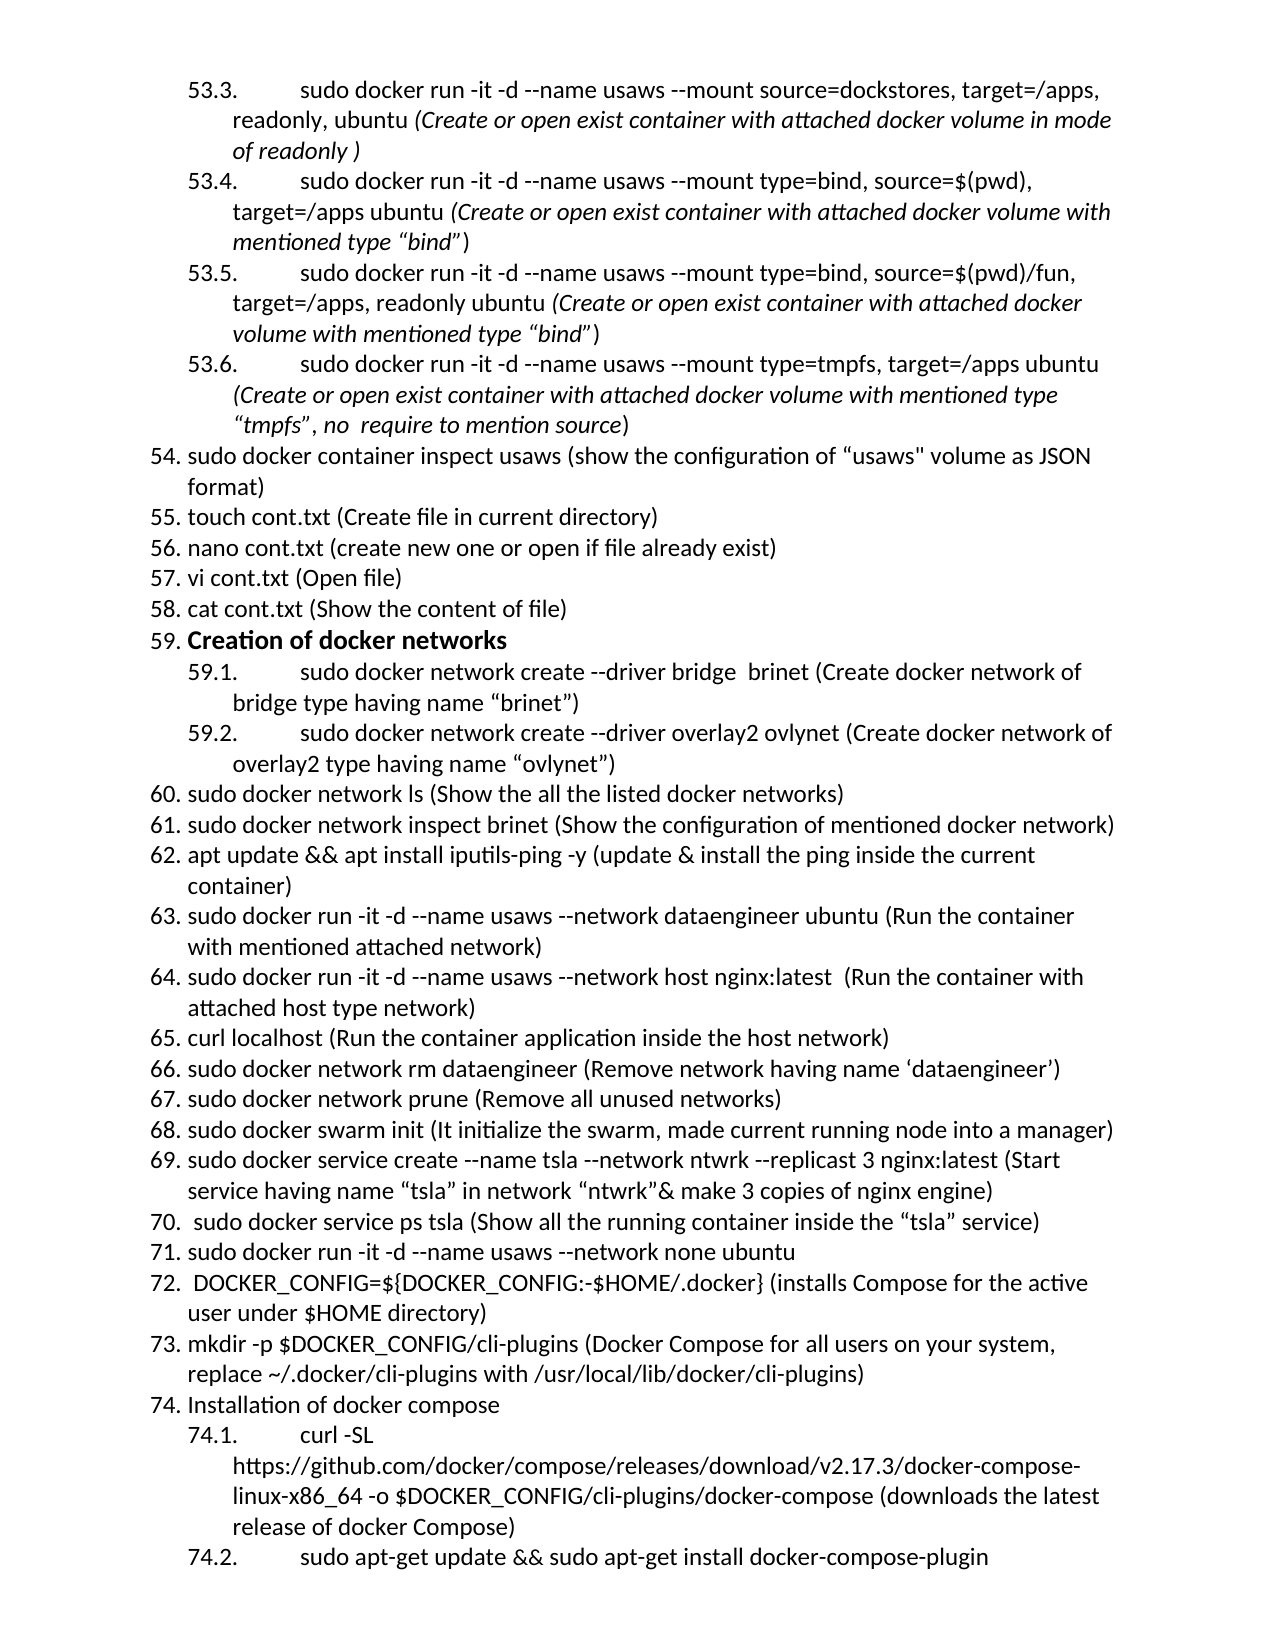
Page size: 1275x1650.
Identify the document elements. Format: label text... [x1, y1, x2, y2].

list sudo docker network ls (Show the all the listed docker networks) [150, 778, 1125, 809]
list mkdir -p $DOCKER_CONFIG/cli-plugins (Docker Compose for all users on your system, replace ~/.docker/cli-plugins with /usr/local/lib/docker/cli-plugins) [150, 1328, 1125, 1389]
list sudo docker network rm dataengineer (Remove network having name ‘dataengineer’) [150, 1053, 1125, 1083]
list nano cont.txt (create new one or open if file already exist) [150, 532, 1125, 562]
list DOCKER_CONFIG=${DOCKER_CONFIG:-$HOME/.docker} (installs Compose for the active user under $HOME directory) [150, 1267, 1125, 1328]
list sudo docker run -it -d --name usaws --mount type=bind, source=$(pwd), target=/apps ubuntu (Create or open exist container with attached docker volume with mentioned type “bind”) [187, 165, 1125, 257]
list sudo docker container inspect usaws (show the configuration of “usaws" volume as JSON format) [150, 440, 1125, 501]
list sudo docker service create --name tsla --network ntwrk --replicast 3 nginx:latest (Start service having name “tsla” in network “ntwrk”& make 3 copies of nginx engine) [150, 1144, 1125, 1206]
list Creation of docker networks [150, 623, 1125, 656]
list sudo apt-get update && sudo apt-get install docker-compose-plugin [187, 1541, 1125, 1572]
list sudo docker run -it -d --name usaws --mount type=tmpfs, target=/apps ubuntu (Create or open exist container with attached docker volume with mentioned type “tmpfs”, no require to mention source) [187, 348, 1125, 440]
list sudo docker run -it -d --name usaws --network host nginx:latest (Run the container with attached host type network) [150, 961, 1125, 1022]
list sudo docker network inspect brinet (Show the configuration of mentioned docker network) [150, 809, 1125, 839]
list touch cont.txt (Create file in current directory) [150, 501, 1125, 532]
list curl -SL https://github.com/docker/compose/releases/download/v2.17.3/docker-compose-linux-x86_64 -o $DOCKER_CONFIG/cli-plugins/docker-compose (downloads the latest release of docker Compose) [187, 1419, 1125, 1541]
list Installation of docker compose [150, 1389, 1125, 1419]
list vi cont.txt (Open file) [150, 562, 1125, 593]
list sudo docker run -it -d --name usaws --network dataengineer ubuntu (Run the container with mentioned attached network) [150, 900, 1125, 961]
list curl localhost (Run the container application inside the host network) [150, 1022, 1125, 1053]
list sudo docker network create --driver overlay2 ovlynet (Create docker network of overlay2 type having name “ovlynet”) [187, 717, 1125, 778]
list apt update && apt install iputils-ping -y (update & install the ping inside the current container) [150, 839, 1125, 900]
list sudo docker run -it -d --name usaws --network none ubuntu [150, 1236, 1125, 1267]
list sudo docker network prune (Remove all unused networks) [150, 1083, 1125, 1114]
list sudo docker service ps tsla (Show all the running container inside the “tsla” service) [150, 1206, 1125, 1236]
list cat cont.txt (Show the content of file) [150, 593, 1125, 623]
list sudo docker run -it -d --name usaws --mount source=dockstores, target=/apps, readonly, ubuntu (Create or open exist container with attached docker volume in mode of readonly ) [187, 74, 1125, 165]
list sudo docker swarm init (It initialize the swarm, made current running node into a manager) [150, 1114, 1125, 1144]
list sudo docker run -it -d --name usaws --mount type=bind, source=$(pwd)/fun, target=/apps, readonly ubuntu (Create or open exist container with attached docker volume with mentioned type “bind”) [187, 257, 1125, 348]
list sudo docker network create --driver bridge brinet (Create docker network of bridge type having name “brinet”) [187, 656, 1125, 717]
